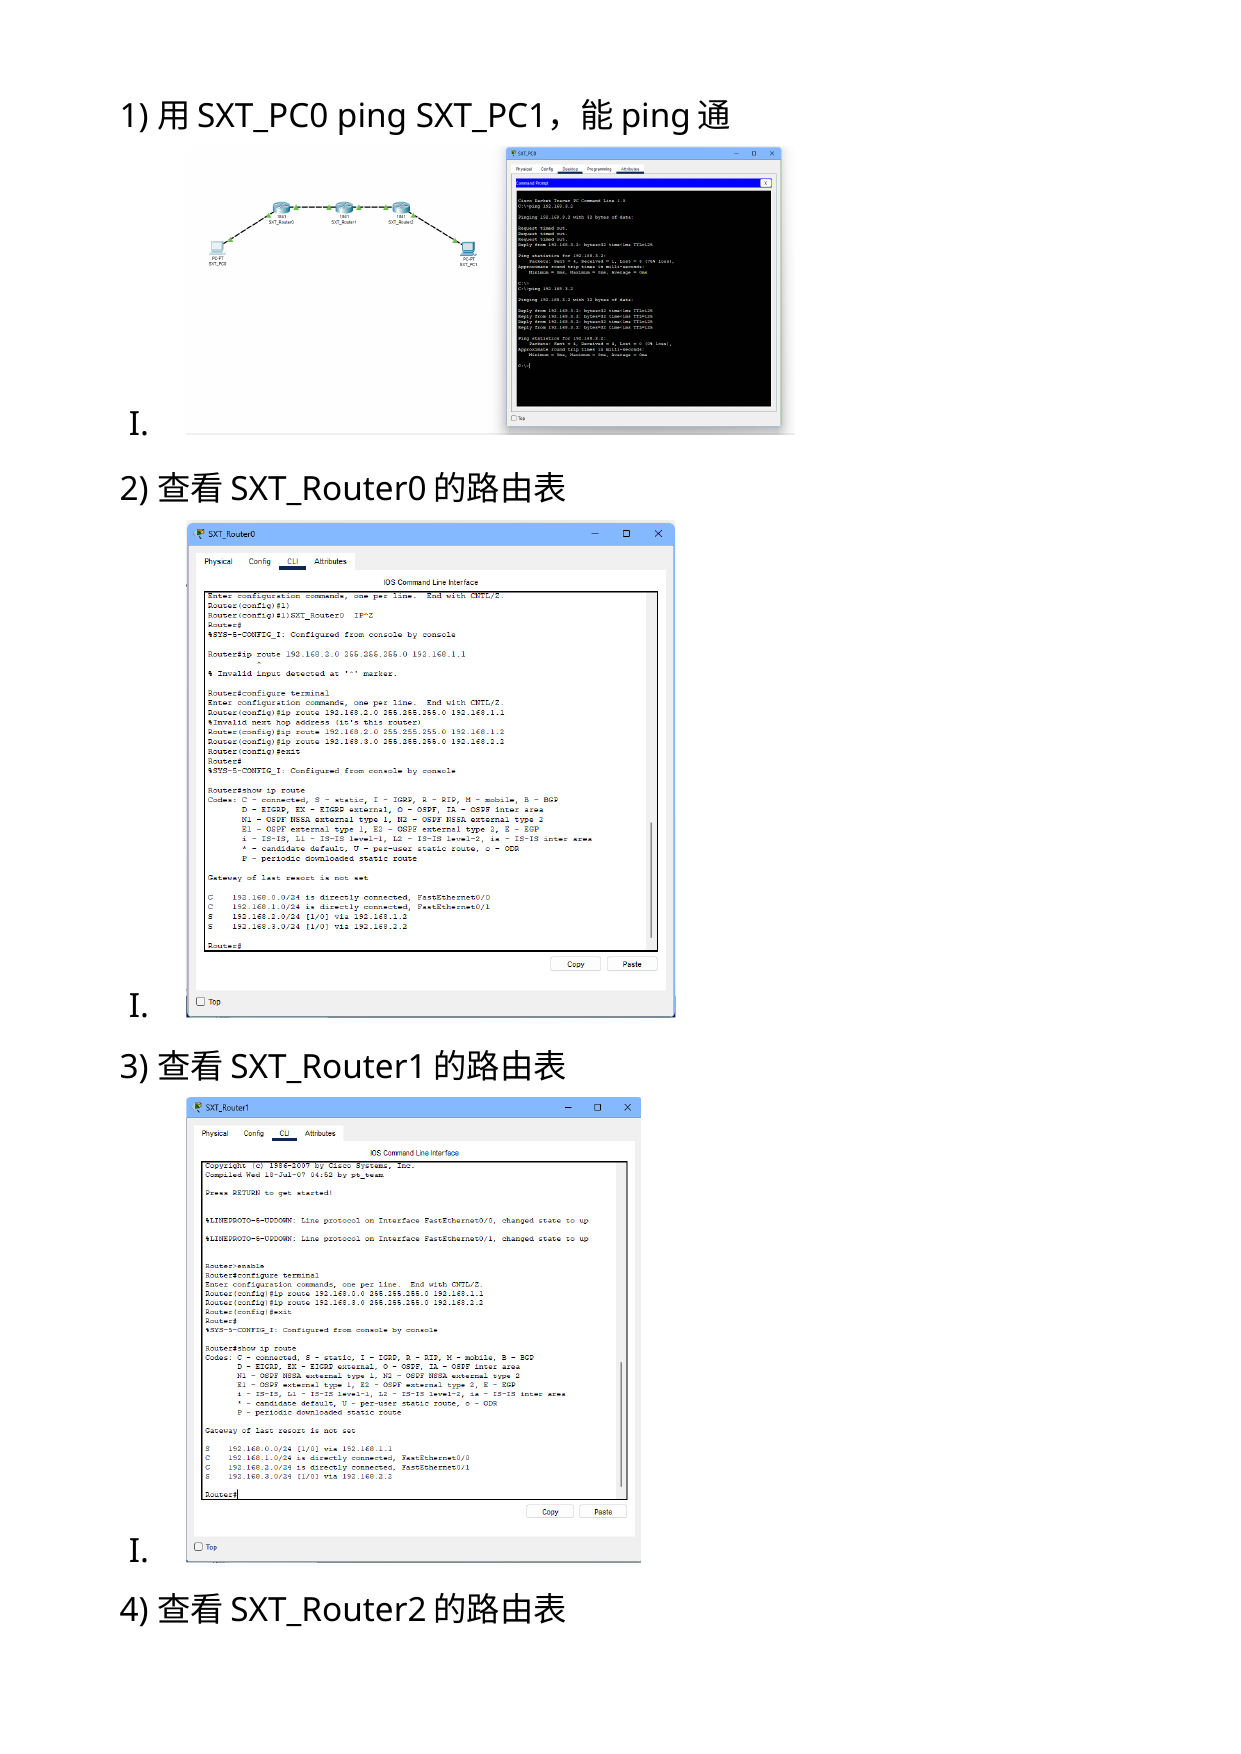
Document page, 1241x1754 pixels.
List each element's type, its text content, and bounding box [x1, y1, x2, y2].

list 用SXT_PC0 ping SXT_PC1，能ping通 [119, 79, 1165, 147]
list 查看SXT_Router1的路由表 [119, 1030, 1165, 1098]
picture [186, 1097, 641, 1563]
list 查看SXT_Router2的路由表 [119, 1573, 1165, 1641]
picture [186, 146, 795, 435]
picture [186, 520, 676, 1018]
list 查看SXT_Router0的路由表 [119, 452, 1165, 520]
